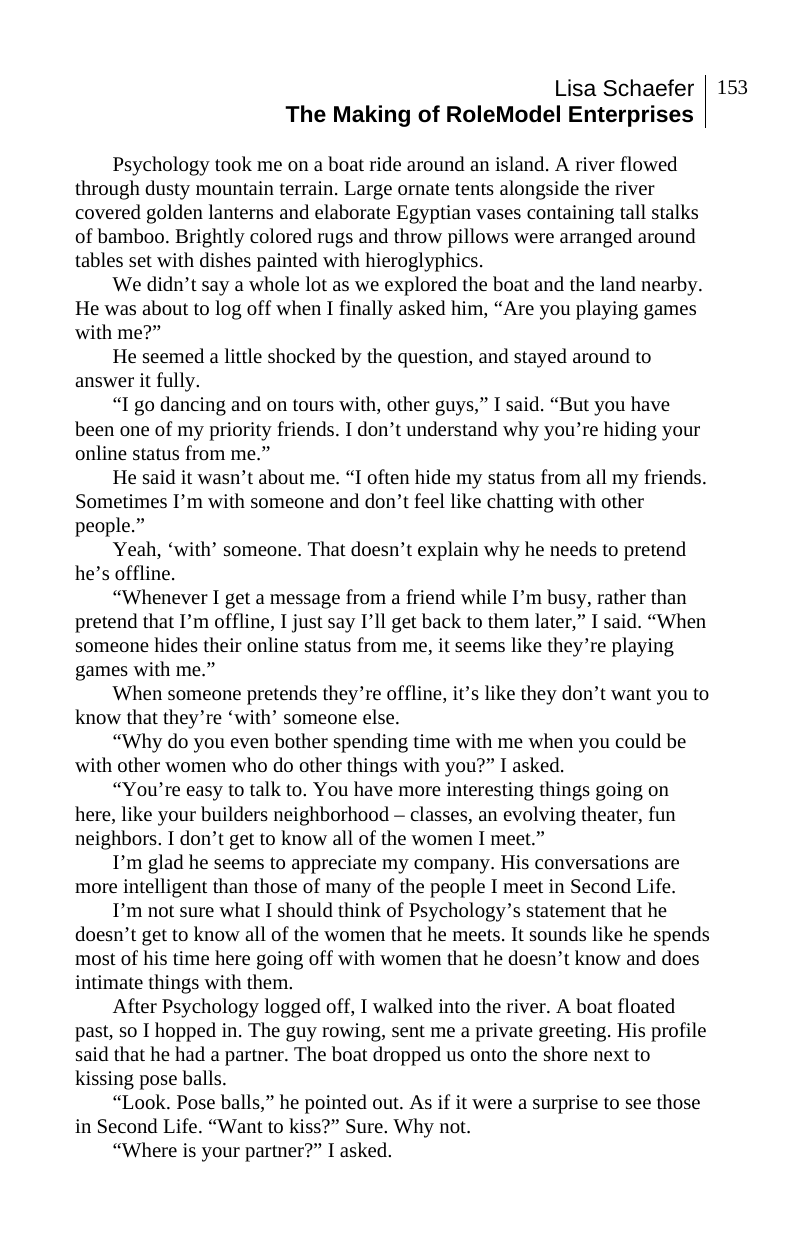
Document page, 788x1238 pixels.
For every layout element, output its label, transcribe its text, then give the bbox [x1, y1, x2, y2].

text Psychology took me on a boat ride around an island. A river flowed through dusty mountain terrain. Large ornate tents alongside the river covered golden lanterns and elaborate Egyptian vases containing tall stalks of bamboo. Brightly colored rugs and throw pillows were arranged around tables set with dishes painted with hieroglyphics. [75, 152, 712, 272]
text “Why do you even bother spending time with me when you could be with other women who do other things with you?” I asked. [75, 729, 712, 777]
text After Psychology logged off, I walked into the river. A boat floated past, so I hopped in. The guy rowing, sent me a private greeting. His profile said that he had a partner. The boat dropped us onto the shore next to kissing pose balls. [75, 994, 712, 1090]
text “Where is your partner?” I asked. [75, 1138, 712, 1162]
text “I go dancing and on tours with, other guys,” I said. “But you have been one of my priority friends. I don’t understand why you’re hiding your online status from me.” [75, 392, 712, 464]
text He said it wasn’t about me. “I often hide my status from all my friends. Sometimes I’m with someone and don’t feel like chatting with other people.” [75, 464, 712, 537]
text Yeah, ‘with’ someone. That doesn’t explain why he needs to pretend he’s offline. [75, 537, 712, 585]
text “You’re easy to talk to. You have more interesting things going on here, like your builders neighborhood – classes, an evolving theater, fun neighbors. I don’t get to know all of the women I meet.” [75, 777, 712, 849]
text He seemed a little shocked by the question, and stayed around to answer it fully. [75, 344, 712, 392]
text When someone pretends they’re offline, it’s like they don’t want you to know that they’re ‘with’ someone else. [75, 681, 712, 729]
text We didn’t say a whole lot as we explored the boat and the land nearby. He was about to log off when I finally asked him, “Are you playing games with me?” [75, 272, 712, 344]
text I’m glad he seems to appreciate my company. His conversations are more intelligent than those of many of the people I meet in Second Life. [75, 849, 712, 898]
text I’m not sure what I should think of Psychology’s statement that he doesn’t get to know all of the women that he meets. It sounds like he spends most of his time here going off with women that he doesn’t know and does intimate things with them. [75, 898, 712, 994]
text “Look. Pose balls,” he pointed out. As if it were a surprise to see those in Second Life. “Want to kiss?” Sure. Why not. [75, 1090, 712, 1138]
text “Whenever I get a message from a friend while I’m busy, rather than pretend that I’m offline, I just say I’ll get back to them later,” I said. “When someone hides their online status from me, it seems like they’re playing games with me.” [75, 585, 712, 681]
